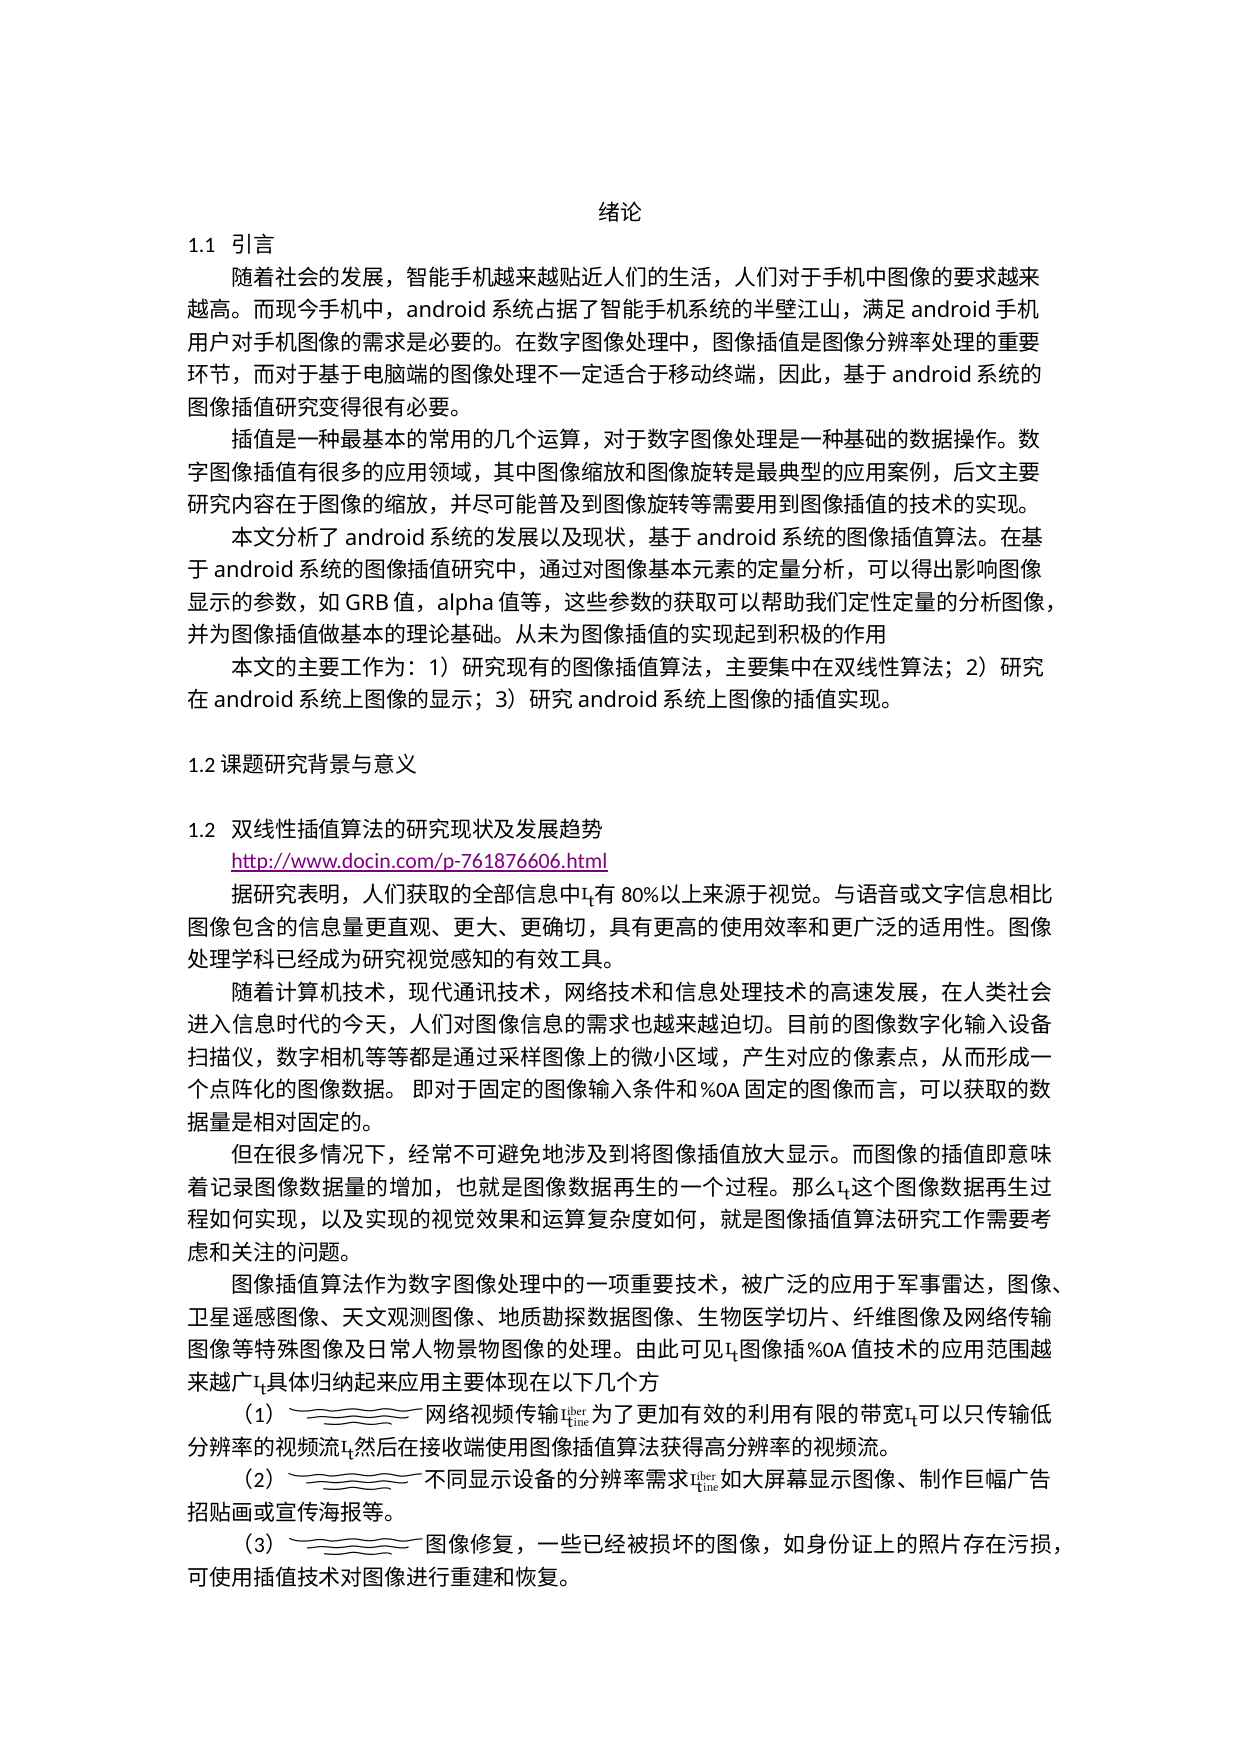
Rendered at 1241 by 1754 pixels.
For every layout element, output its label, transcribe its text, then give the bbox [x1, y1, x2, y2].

text 绪论 [187, 194, 1053, 227]
text http://www.docin.com/p-761876606.html [187, 844, 1053, 877]
text 1.1 引言 [187, 227, 1053, 259]
text （3）图像修复，一些已经被损坏的图像，如身份证上的照片存在污损，可使用插值技术对图像进行重建和恢复。 [187, 1527, 1053, 1592]
text 本文的主要工作为：1）研究现有的图像插值算法，主要集中在双线性算法；2）研究在android系统上图像的显示；3）研究android系统上图像的插值实现。 [187, 649, 1053, 714]
text 1.2 双线性插值算法的研究现状及发展趋势 [187, 812, 1053, 844]
text 随着社会的发展，智能手机越来越贴近人们的生活，人们对于手机中图像的要求越来越高。而现今手机中，android系统占据了智能手机系统的半壁江山，满足android手机用户对手机图像的需求是必要的。在数字图像处理中，图像插值是图像分辨率处理的重要环节，而对于基于电脑端的图像处理不一定适合于移动终端，因此，基于android系统的图像插值研究变得很有必要。 [187, 259, 1053, 422]
text （2）不同显示设备的分辨率需求如大屏幕显示图像、制作巨幅广告招贴画或宣传海报等。 [187, 1462, 1053, 1527]
text 本文分析了android系统的发展以及现状，基于android系统的图像插值算法。在基于android系统的图像插值研究中，通过对图像基本元素的定量分析，可以得出影响图像显示的参数，如GRB值，alpha值等，这些参数的获取可以帮助我们定性定量的分析图像，并为图像插值做基本的理论基础。从未为图像插值的实现起到积极的作用 [187, 519, 1053, 649]
text 1.2 课题研究背景与意义 [187, 747, 1053, 779]
text 随着计算机技术，现代通讯技术，网络技术和信息处理技术的高速发展，在人类社会进入信息时代的今天，人们对图像信息的需求也越来越迫切。目前的图像数字化输入设备，扫描仪，数字相机等等都是通过采样图像上的微小区域，产生对应的像素点，从而形成一个点阵化的图像数据。 即对于固定的图像输入条件和%0A固定的图像而言，可以获取的数据量是相对固定的。 [187, 974, 1053, 1137]
text 据研究表明，人们获取的全部信息中有80%以上来源于视觉。与语音或文字信息相比图像包含的信息量更直观、更大、更确切，具有更高的使用效率和更广泛的适用性。图像处理学科已经成为研究视觉感知的有效工具。 [187, 877, 1053, 974]
text 图像插值算法作为数字图像处理中的一项重要技术，被广泛的应用于军事雷达，图像、卫星遥感图像、天文观测图像、地质勘探数据图像、生物医学切片、纤维图像及网络传输图像等特殊图像及日常人物景物图像的处理。由此可见图像插%0A值技术的应用范围越来越广具体归纳起来应用主要体现在以下几个方 [187, 1267, 1053, 1397]
text 但在很多情况下，经常不可避免地涉及到将图像插值放大显示。而图像的插值即意味着记录图像数据量的增加，也就是图像数据再生的一个过程。那么这个图像数据再生过程如何实现，以及实现的视觉效果和运算复杂度如何，就是图像插值算法研究工作需要考虑和关注的问题。 [187, 1137, 1053, 1267]
text （1）网络视频传输为了更加有效的利用有限的带宽可以只传输低分辨率的视频流然后在接收端使用图像插值算法获得高分辨率的视频流。 [187, 1397, 1053, 1462]
text 插值是一种最基本的常用的几个运算，对于数字图像处理是一种基础的数据操作。数字图像插值有很多的应用领域，其中图像缩放和图像旋转是最典型的应用案例，后文主要研究内容在于图像的缩放，并尽可能普及到图像旋转等需要用到图像插值的技术的实现。 [187, 422, 1053, 519]
